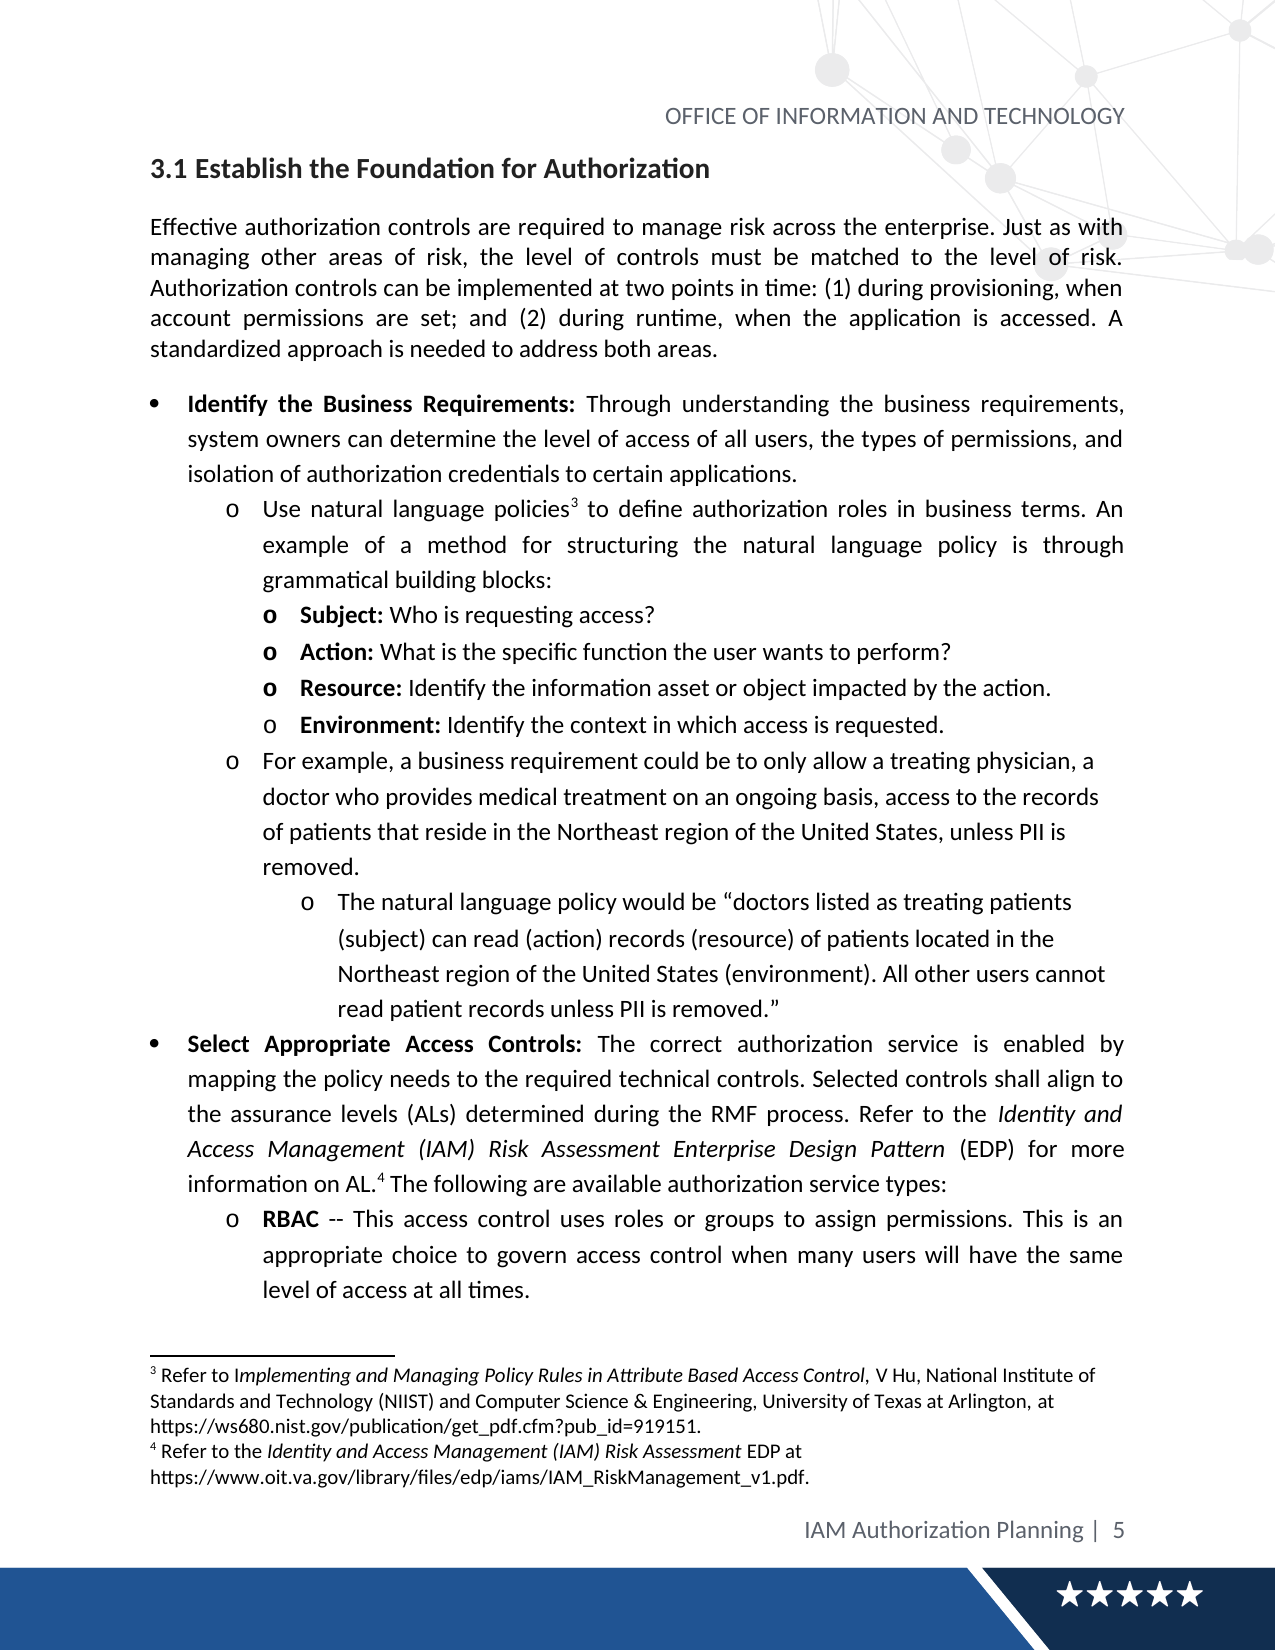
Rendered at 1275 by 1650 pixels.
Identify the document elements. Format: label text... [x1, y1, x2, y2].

list For example, a business requirement could be to only allow a treating physician, a doctor who provides medical treatment on an ongoing basis, access to the records of patients that reside in the Northeast region of the United States, unless PII is removed. [225, 745, 1125, 882]
list Environment: Identify the context in which access is requested. [262, 709, 1125, 741]
list Subject: Who is requesting access? [262, 599, 1125, 631]
list RBAC -- This access control uses roles or groups to assign permissions. This is an appropriate choice to govern access control when many users will have the same level of access at all times. [225, 1203, 1125, 1304]
list Use natural language policies to define authorization roles in business terms. An example of a method for structuring the natural language policy is through grammatical building blocks: [225, 493, 1125, 595]
list Select Appropriate Access Controls: The correct authorization service is enabled by mapping the policy needs to the required technical controls. Selected controls shall align to the assurance levels (ALs) determined during the RMF process. Refer to the Identity and Access Management (IAM) Risk Assessment Enterprise Design Pattern (EDP) for more information on AL. The following are available authorization service types: [150, 1028, 1125, 1198]
picture [0, 0, 1275, 1650]
list Action: What is the specific function the user wants to perform? [262, 636, 1125, 668]
list Identify the Business Requirements: Through understanding the business requirements, system owners can determine the level of access of all users, the types of permissions, and isolation of authorization credentials to certain applications. [150, 388, 1125, 489]
subtitle Establish the Foundation for Authorization [150, 150, 1125, 186]
list The natural language policy would be “doctors listed as treating patients (subject) can read (action) records (resource) of patients located in the Northeast region of the United States (environment). All other users cannot read patient records unless PII is removed.” [300, 887, 1125, 1023]
list Resource: Identify the information asset or object impacted by the action. [262, 672, 1125, 704]
text Effective authorization controls are required to manage risk across the enterprise. Just as with managing other areas of risk, the level of controls must be matched to the level of risk. Authorization controls can be implemented at two points in time: (1) during provisioning, when account permissions are set; and (2) during runtime, when the application is accessed. A standardized approach is needed to address both areas. [150, 211, 1125, 363]
